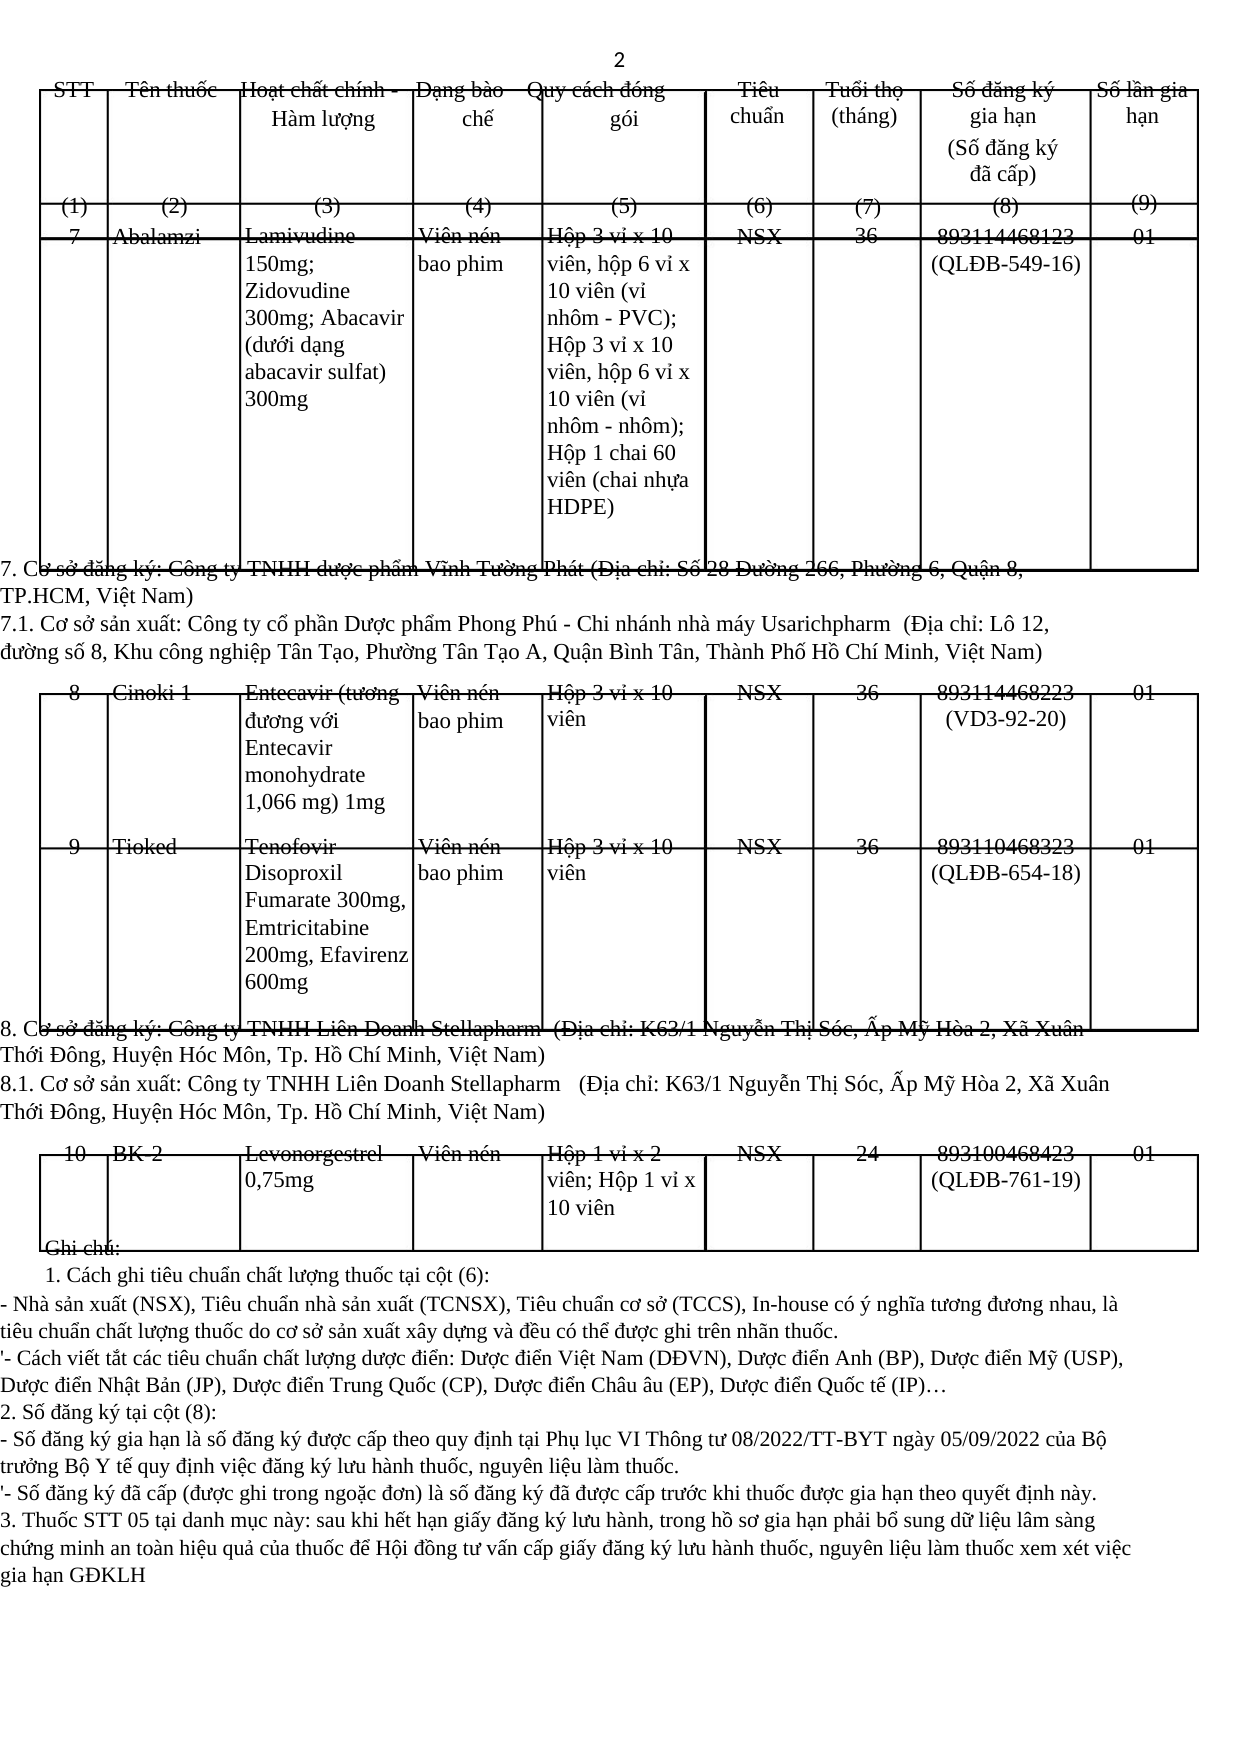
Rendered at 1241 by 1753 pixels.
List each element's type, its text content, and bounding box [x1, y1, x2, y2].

list - Nhà sản xuất (NSX), Tiêu chuẩn nhà sản xuất (TCNSX), Tiêu chuẩn cơ sở (TCCS), In-house có ý nghĩa tương đương nhau, là [0, 1292, 1240, 1317]
list (tháng) [831, 102, 949, 129]
list Entecavir (tương Viên nén [244, 679, 547, 705]
list NSX [737, 224, 817, 250]
list 893110468323 [937, 834, 1115, 859]
list Tiêu [737, 77, 824, 102]
list 36 [856, 834, 913, 859]
list (2) [161, 193, 222, 218]
list gia hạn [969, 102, 1094, 129]
list Thới Đông, Huyện Hóc Môn, Tp. Hồ Chí Minh, Việt Nam) [0, 1041, 1240, 1068]
list Viên nén [418, 834, 542, 859]
list STT [53, 77, 125, 102]
list đương với [244, 708, 418, 734]
list 893114468223 [937, 679, 1115, 705]
list hạn [1126, 102, 1232, 129]
list NSX [737, 834, 817, 859]
list Entecavir [244, 734, 425, 761]
list 8.1. Cơ sở sản xuất: Công ty TNHH Liên Doanh Stellapharm (Địa chỉ: K63/1 Nguyễn Thị Sóc, Ấp Mỹ Hòa 2, Xã Xuân [0, 1068, 1240, 1097]
list viên, hộp 6 vỉ x [547, 249, 731, 276]
list 7. Cơ sở đăng ký: Công ty TNHH dược phẩm Vĩnh Tường Phát (Địa chỉ: Số 28 Đường 266, Phường 6, Quận 8, [0, 556, 1240, 581]
list 300mg [244, 385, 444, 412]
list Hộp 3 vỉ x 10 [547, 679, 713, 705]
list viên [547, 859, 713, 886]
list (7) [854, 194, 916, 220]
list Hộp 3 vỉ x 10 [547, 218, 731, 249]
list 7.1. Cơ sở sản xuất: Công ty cổ phần Dược phẩm Phong Phú - Chi nhánh nhà máy Usarichpharm (Địa chỉ: Lô 12, [0, 608, 1240, 638]
list 10 viên (vỉ [547, 276, 731, 303]
list chuẩn [730, 102, 824, 129]
list NSX [737, 1141, 817, 1166]
list gia hạn GĐKLH [0, 1560, 1240, 1587]
picture [40, 90, 1198, 556]
list viên, hộp 6 vỉ x [547, 358, 731, 385]
list 8. Cơ sở đăng ký: Công ty TNHH Liên Doanh Stellapharm (Địa chỉ: K63/1 Nguyễn Thị Sóc, Ấp Mỹ Hòa 2, Xã Xuân [0, 1016, 1240, 1041]
list viên; Hộp 1 vỉ x [547, 1166, 736, 1193]
list Fumarate 300mg, [244, 886, 449, 913]
list (Số đăng ký [947, 134, 1098, 160]
list 893100468423 [937, 1141, 1115, 1166]
list 10 viên [547, 1193, 736, 1220]
list 36 [856, 679, 913, 705]
list 10 viên (vỉ [547, 385, 731, 412]
list NSX [737, 679, 817, 705]
list (4) [465, 193, 542, 218]
list 10 [63, 1141, 112, 1166]
list abacavir sulfat) [244, 358, 444, 385]
list TP.HCM, Việt Nam) [0, 581, 1240, 608]
list 200mg, Efavirenz [244, 940, 449, 967]
list '- Cách viết tắt các tiêu chuẩn chất lượng dược điển: Dược điển Việt Nam (DĐVN), Dược điển Anh (BP), Dược điển Mỹ (USP), [0, 1344, 1240, 1371]
list gói [609, 106, 673, 131]
list (dưới dạng [244, 331, 444, 358]
list (9) [1131, 190, 1192, 215]
list 600mg [244, 967, 449, 994]
list Emtricitabine [244, 913, 449, 940]
list Dược điển Nhật Bản (JP), Dược điển Trung Quốc (CP), Dược điển Châu âu (EP), Dược điển Quốc tế (IP)… [0, 1371, 1240, 1398]
list 1. Cách ghi tiêu chuẩn chất lượng thuốc tại cột (6): [44, 1261, 566, 1288]
list Ghi chú: [44, 1236, 566, 1261]
list 893114468123 [937, 224, 1115, 250]
list HDPE) [547, 493, 731, 520]
list Tên thuốc Hoạt chất chính - Dạng bào Quy cách đóng [125, 77, 737, 102]
list Zidovudine [244, 276, 444, 303]
list Viên nén [418, 1141, 536, 1166]
list Số lần gia [1096, 77, 1232, 102]
list (QLĐB-549-16) [931, 250, 1115, 277]
list (3) [314, 193, 444, 218]
list Tioked [112, 834, 212, 859]
list Lamivudine [244, 218, 418, 249]
list monohydrate [244, 761, 425, 788]
list nhôm - PVC); [547, 303, 731, 331]
list 36 [854, 220, 916, 249]
list trưởng Bộ Y tế quy định việc đăng ký lưu hành thuốc, nguyên liệu làm thuốc. [0, 1452, 1240, 1479]
list Abalamzi [112, 224, 235, 250]
list 1,066 mg) 1mg [244, 788, 425, 815]
list 2 [613, 45, 659, 73]
list Hộp 1 vỉ x 2 [547, 1141, 736, 1166]
list - Số đăng ký gia hạn là số đăng ký được cấp theo quy định tại Phụ lục VI Thông tư 08/2022/TT-BYT ngày 05/09/2022 của Bộ [0, 1425, 1240, 1452]
list bao phim [418, 859, 542, 886]
list chế [462, 106, 529, 131]
list nhôm - nhôm); [547, 412, 731, 439]
list Hàm lượng [271, 106, 417, 131]
list 0,75mg [244, 1166, 424, 1193]
list 9 [69, 834, 112, 859]
list 01 [1133, 1141, 1190, 1166]
list 150mg; [244, 249, 418, 276]
list Viên nén [418, 218, 542, 249]
list viên [547, 705, 713, 732]
list Hộp 1 chai 60 [547, 439, 731, 466]
list 01 [1133, 834, 1190, 859]
list Thới Đông, Huyện Hóc Môn, Tp. Hồ Chí Minh, Việt Nam) [0, 1097, 1240, 1124]
list (1) [61, 193, 122, 218]
list Số đăng ký [951, 77, 1094, 102]
list Hộp 3 vỉ x 10 [547, 331, 731, 358]
list 01 [1133, 679, 1190, 705]
list Cinoki 1 [112, 679, 226, 705]
list 3. Thuốc STT 05 tại danh mục này: sau khi hết hạn giấy đăng ký lưu hành, trong hồ sơ gia hạn phải bổ sung dữ liệu lâm sàng [0, 1506, 1240, 1533]
list đã cấp) [969, 160, 1098, 187]
list 300mg; Abacavir [244, 303, 444, 331]
list Levonorgestrel [244, 1141, 418, 1166]
list (8) [992, 193, 1053, 218]
list Tenofovir [244, 834, 418, 859]
list (QLĐB-761-19) [931, 1166, 1115, 1193]
list 8 [69, 679, 112, 705]
list đường số 8, Khu công nghiệp Tân Tạo, Phường Tân Tạo A, Quận Bình Tân, Thành Phố Hồ Chí Minh, Việt Nam) [0, 638, 1240, 665]
list (5) [611, 193, 731, 218]
picture [40, 1155, 1198, 1251]
list chứng minh an toàn hiệu quả của thuốc để Hội đồng tư vấn cấp giấy đăng ký lưu hành thuốc, nguyên liệu làm thuốc xem xét việc [0, 1533, 1240, 1560]
list 24 [856, 1141, 913, 1166]
list BK-2 [112, 1141, 197, 1166]
list bao phim [418, 708, 538, 734]
picture [40, 694, 1198, 1016]
list bao phim [418, 249, 542, 276]
list tiêu chuẩn chất lượng thuốc do cơ sở sản xuất xây dựng và đều có thể được ghi trên nhãn thuốc. [0, 1317, 1240, 1344]
list viên (chai nhựa [547, 466, 731, 493]
list Tuổi thọ [825, 77, 949, 102]
list 2. Số đăng ký tại cột (8): [0, 1398, 1240, 1425]
list (QLĐB-654-18) [931, 859, 1115, 886]
list (VD3-92-20) [945, 705, 1115, 732]
list (6) [746, 193, 807, 218]
list Disoproxil [244, 859, 418, 886]
list 01 [1133, 224, 1190, 250]
list '- Số đăng ký đã cấp (được ghi trong ngoặc đơn) là số đăng ký đã được cấp trước khi thuốc được gia hạn theo quyết định này. [0, 1479, 1240, 1506]
list Hộp 3 vỉ x 10 [547, 834, 713, 859]
list 7 [69, 224, 112, 250]
